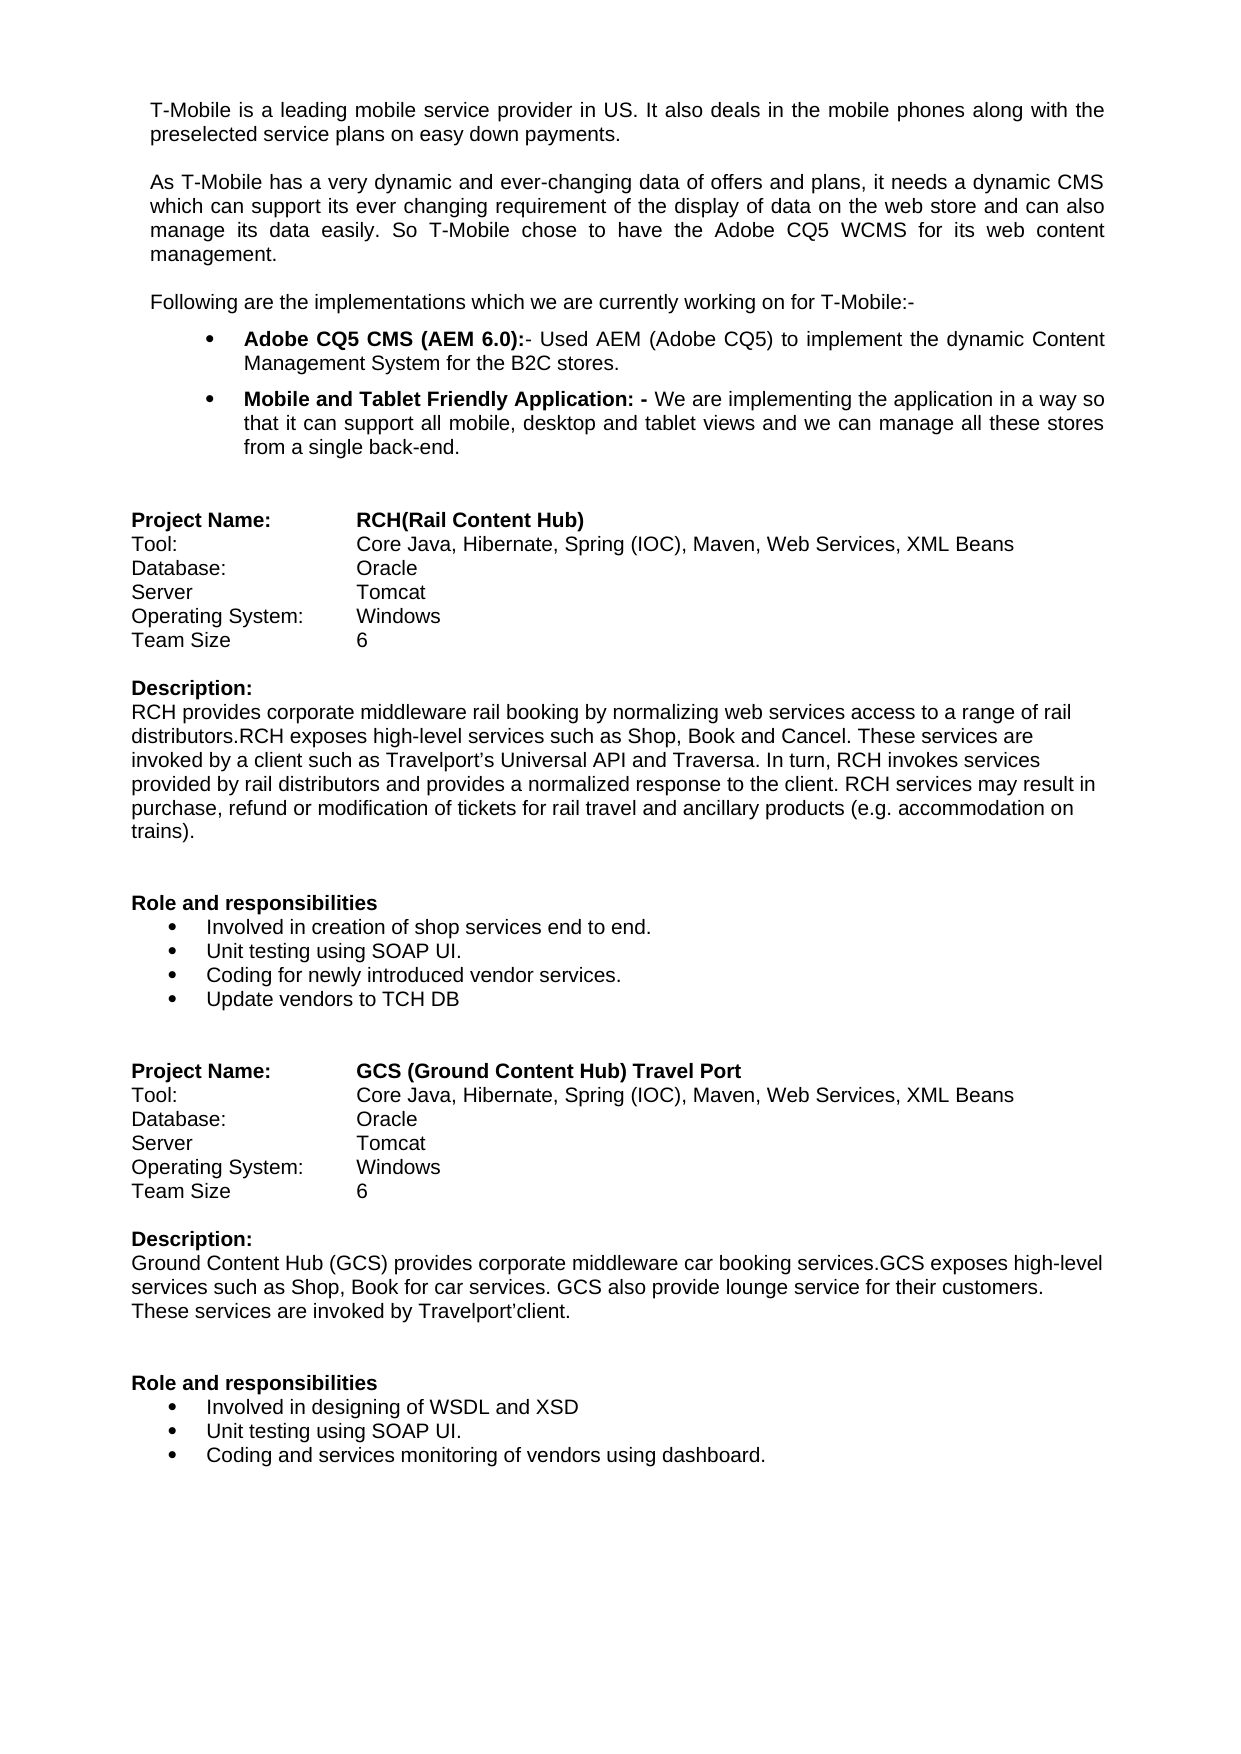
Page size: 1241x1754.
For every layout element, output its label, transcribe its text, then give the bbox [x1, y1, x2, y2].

text Server Tomcat [131, 1131, 1106, 1155]
text Tool: Core Java, Hibernate, Spring (IOC), Maven, Web Services, XML Beans [131, 532, 1106, 556]
list Involved in creation of shop services end to end. [169, 915, 1106, 939]
text T-Mobile is a leading mobile service provider in US. It also deals in the mobile phones along with the preselected service plans on easy down payments. [150, 98, 1106, 146]
list Coding for newly introduced vendor services. [169, 963, 1106, 987]
text Project Name: GCS (Ground Content Hub) Travel Port [131, 1059, 1106, 1083]
list Unit testing using SOAP UI. [169, 1419, 1106, 1443]
text Database: Oracle [131, 556, 1106, 580]
text Team Size 6 [131, 1179, 1106, 1203]
list Unit testing using SOAP UI. [169, 939, 1106, 963]
list Involved in designing of WSDL and XSD [169, 1395, 1106, 1419]
text Ground Content Hub (GCS) provides corporate middleware car booking services.GCS exposes high-level services such as Shop, Book for car services. GCS also provide lounge service for their customers. These services are invoked by Travelport’client. [131, 1251, 1106, 1323]
text Following are the implementations which we are currently working on for T-Mobile:- [150, 290, 1106, 314]
text As T-Mobile has a very dynamic and ever-changing data of offers and plans, it needs a dynamic CMS which can support its ever changing requirement of the display of data on the web store and can also manage its data easily. So T-Mobile chose to have the Adobe CQ5 WCMS for its web content management. [150, 170, 1106, 266]
text Operating System: Windows [131, 604, 1106, 628]
text Server Tomcat [131, 580, 1106, 604]
list Adobe CQ5 CMS (AEM 6.0):- Used AEM (Adobe CQ5) to implement the dynamic Content Management System for the B2C stores. [206, 326, 1106, 374]
list Mobile and Tablet Friendly Application: - We are implementing the application in a way so that it can support all mobile, desktop and tablet views and we can manage all these stores from a single back-end. [206, 387, 1106, 459]
text Project Name: RCH(Rail Content Hub) [131, 508, 1106, 532]
text Description: [131, 676, 1106, 699]
text Operating System: Windows [131, 1155, 1106, 1179]
text Description: [131, 1227, 1106, 1251]
text Role and responsibilities [131, 891, 1106, 915]
text Role and responsibilities [131, 1371, 1106, 1395]
text Team Size 6 [131, 628, 1106, 652]
text Database: Oracle [131, 1107, 1106, 1131]
list Coding and services monitoring of vendors using dashboard. [169, 1443, 1106, 1467]
list Update vendors to TCH DB [169, 987, 1106, 1011]
text RCH provides corporate middleware rail booking by normalizing web services access to a range of rail distributors.RCH exposes high-level services such as Shop, Book and Cancel. These services are invoked by a client such as Travelport’s Universal API and Traversa. In turn, RCH invokes services provided by rail distributors and provides a normalized response to the client. RCH services may result in purchase, refund or modification of tickets for rail travel and ancillary products (e.g. accommodation on trains). [131, 699, 1106, 843]
text Tool: Core Java, Hibernate, Spring (IOC), Maven, Web Services, XML Beans [131, 1083, 1106, 1107]
